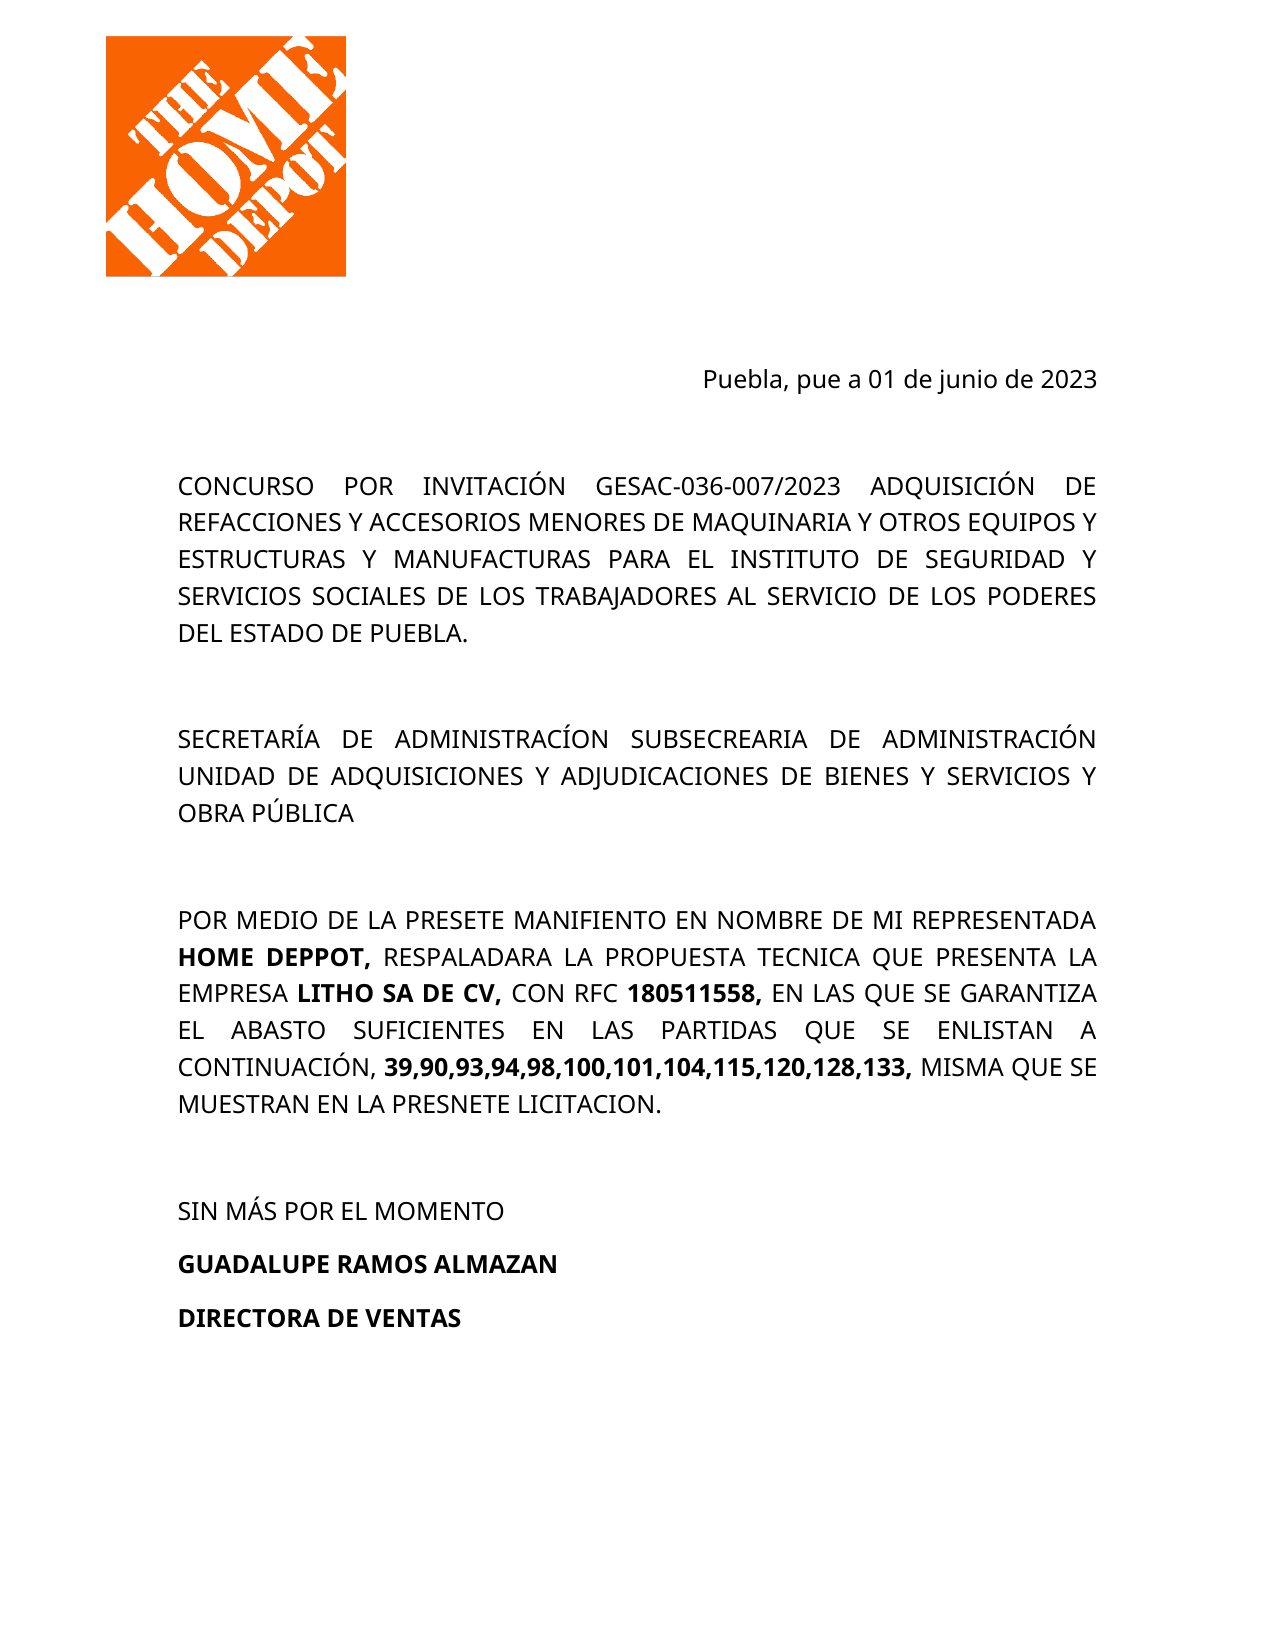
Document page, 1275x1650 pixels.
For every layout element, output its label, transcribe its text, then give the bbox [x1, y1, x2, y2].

text POR MEDIO DE LA PRESETE MANIFIENTO EN NOMBRE DE MI REPRESENTADA HOME DEPPOT, RESPALADARA LA PROPUESTA TECNICA QUE PRESENTA LA EMPRESA LITHO SA DE CV, CON RFC 180511558, EN LAS QUE SE GARANTIZA EL ABASTO SUFICIENTES EN LAS PARTIDAS QUE SE ENLISTAN A CONTINUACIÓN, 39,90,93,94,98,100,101,104,115,120,128,133, MISMA QUE SE MUESTRAN EN LA PRESNETE LICITACION. [177, 903, 1098, 1121]
text SIN MÁS POR EL MOMENTO [177, 1193, 1098, 1227]
text CONCURSO POR INVITACIÓN GESAC-036-007/2023 ADQUISICIÓN DE REFACCIONES Y ACCESORIOS MENORES DE MAQUINARIA Y OTROS EQUIPOS Y ESTRUCTURAS Y MANUFACTURAS PARA EL INSTITUTO DE SEGURIDAD Y SERVICIOS SOCIALES DE LOS TRABAJADORES AL SERVICIO DE LOS PODERES DEL ESTADO DE PUEBLA. [177, 468, 1098, 649]
text GUADALUPE RAMOS ALMAZAN [177, 1247, 1098, 1281]
text SECRETARÍA DE ADMINISTRACÍON SUBSECREARIA DE ADMINISTRACIÓN UNIDAD DE ADQUISICIONES Y ADJUDICACIONES DE BIENES Y SERVICIOS Y OBRA PÚBLICA [177, 722, 1098, 830]
picture [105, 35, 346, 277]
text DIRECTORA DE VENTAS [177, 1300, 1098, 1334]
text Puebla, pue a 01 de junio de 2023 [620, 361, 1098, 395]
